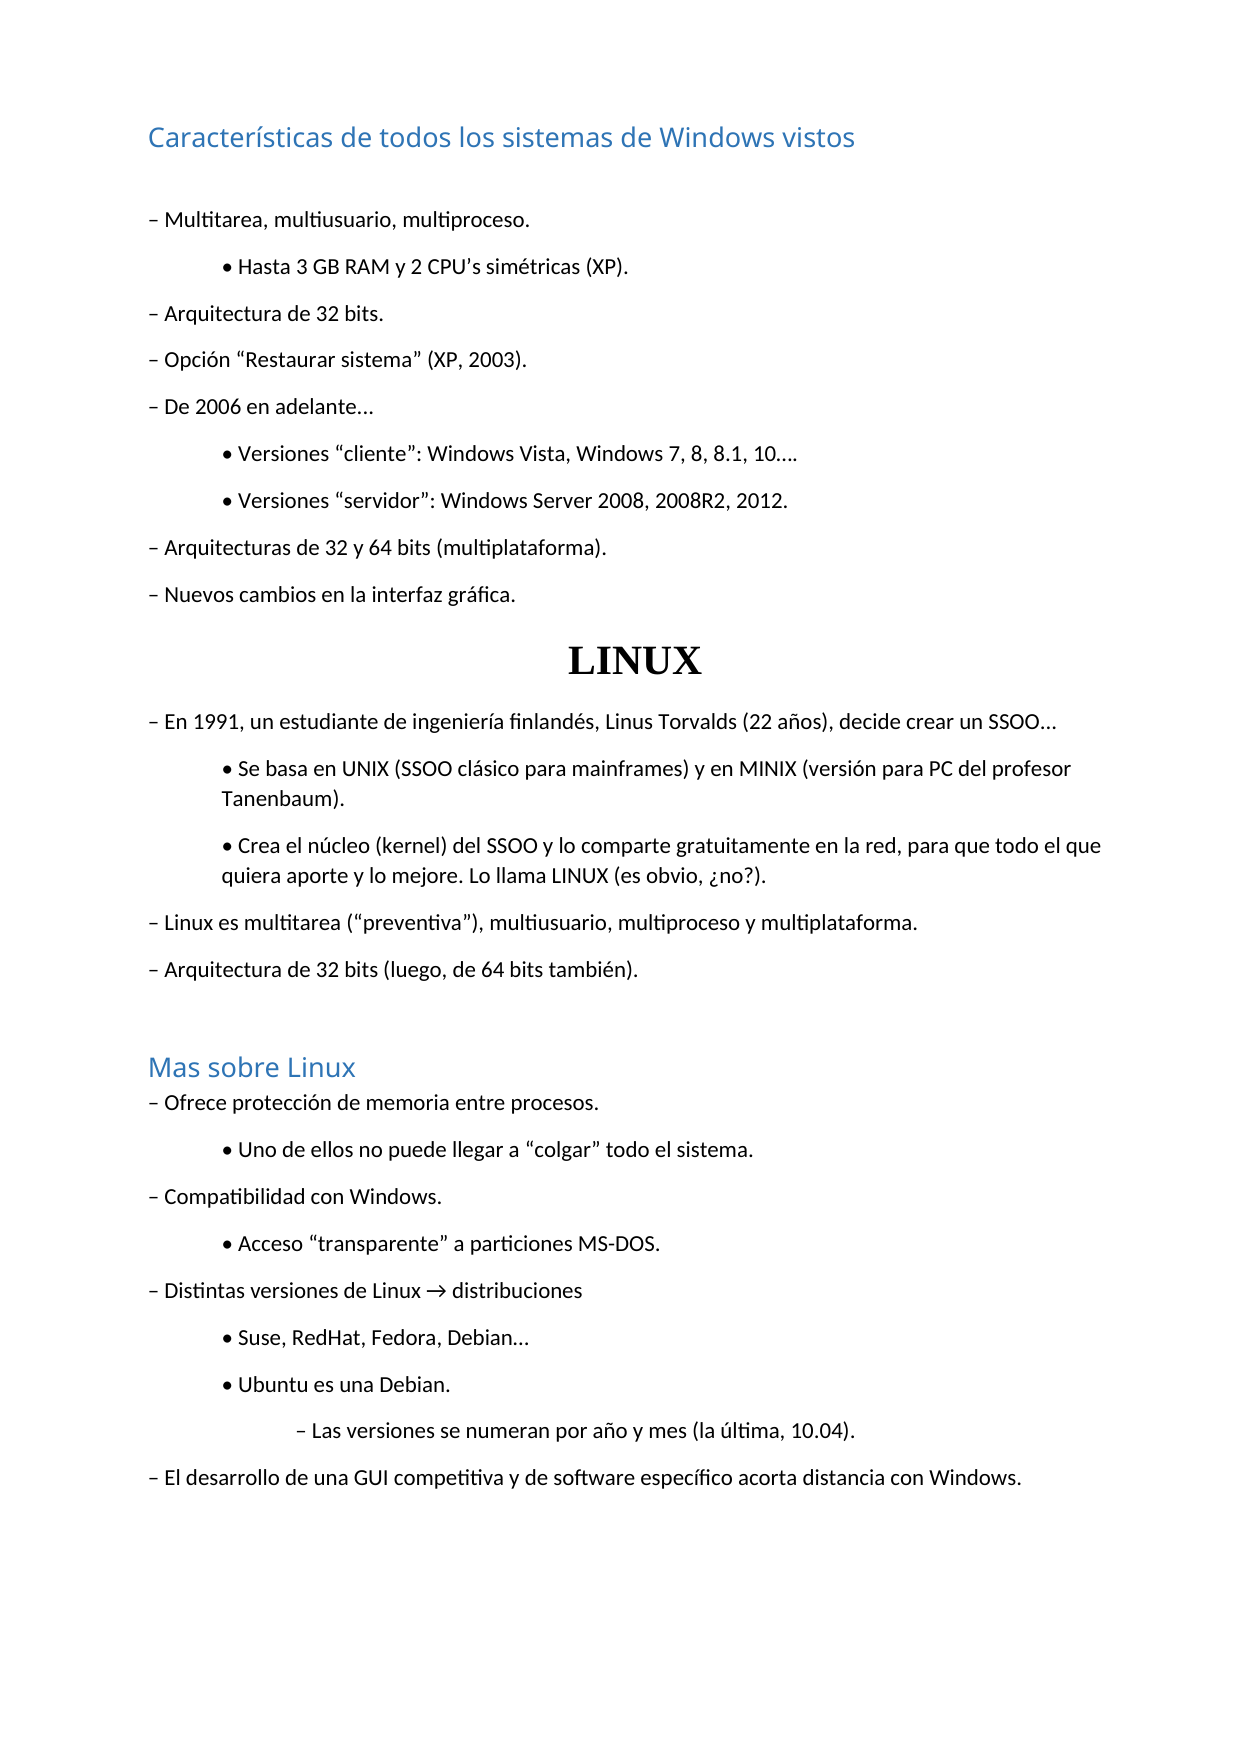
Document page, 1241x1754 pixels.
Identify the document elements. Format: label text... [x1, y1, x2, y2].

text • Versiones “cliente”: Windows Vista, Windows 7, 8, 8.1, 10…. [148, 439, 1122, 467]
text – Arquitectura de 32 bits. [148, 299, 1122, 327]
text – Nuevos cambios en la interfaz gráfica. [148, 580, 1122, 608]
text – Ofrece protección de memoria entre procesos. [148, 1088, 1122, 1116]
text • Suse, RedHat, Fedora, Debian… [148, 1323, 1122, 1351]
text • Hasta 3 GB RAM y 2 CPU’s simétricas (XP). [148, 252, 1122, 280]
subtitle LINUX [148, 635, 1122, 683]
text – Multitarea, multiusuario, multiproceso. [148, 205, 1122, 233]
text – El desarrollo de una GUI competitiva y de software específico acorta distancia con Windows. [148, 1463, 1122, 1491]
subtitle Mas sobre Linux [148, 1049, 1122, 1086]
text – Compatibilidad con Windows. [148, 1182, 1122, 1210]
text • Uno de ellos no puede llegar a “colgar” todo el sistema. [148, 1135, 1122, 1163]
subtitle Características de todos los sistemas de Windows vistos [148, 118, 1122, 155]
text – De 2006 en adelante... [148, 392, 1122, 420]
text • Ubuntu es una Debian. [148, 1370, 1122, 1398]
text • Acceso “transparente” a particiones MS-DOS. [148, 1229, 1122, 1257]
text • Crea el núcleo (kernel) del SSOO y lo comparte gratuitamente en la red, para que todo el que quiera aporte y lo mejore. Lo llama LINUX (es obvio, ¿no?). [221, 831, 1122, 889]
text – Linux es multitarea (“preventiva”), multiusuario, multiproceso y multiplataforma. [148, 908, 1122, 936]
text • Se basa en UNIX (SSOO clásico para mainframes) y en MINIX (versión para PC del profesor Tanenbaum). [221, 754, 1122, 812]
text – Arquitecturas de 32 y 64 bits (multiplataforma). [148, 533, 1122, 561]
text – Las versiones se numeran por año y mes (la última, 10.04). [221, 1417, 1122, 1444]
text – Arquitectura de 32 bits (luego, de 64 bits también). [148, 955, 1122, 983]
text – Distintas versiones de Linux → distribuciones [148, 1276, 1122, 1304]
text • Versiones “servidor”: Windows Server 2008, 2008R2, 2012. [148, 486, 1122, 514]
text – Opción “Restaurar sistema” (XP, 2003). [148, 346, 1122, 373]
text – En 1991, un estudiante de ingeniería finlandés, Linus Torvalds (22 años), decide crear un SSOO... [148, 707, 1122, 735]
